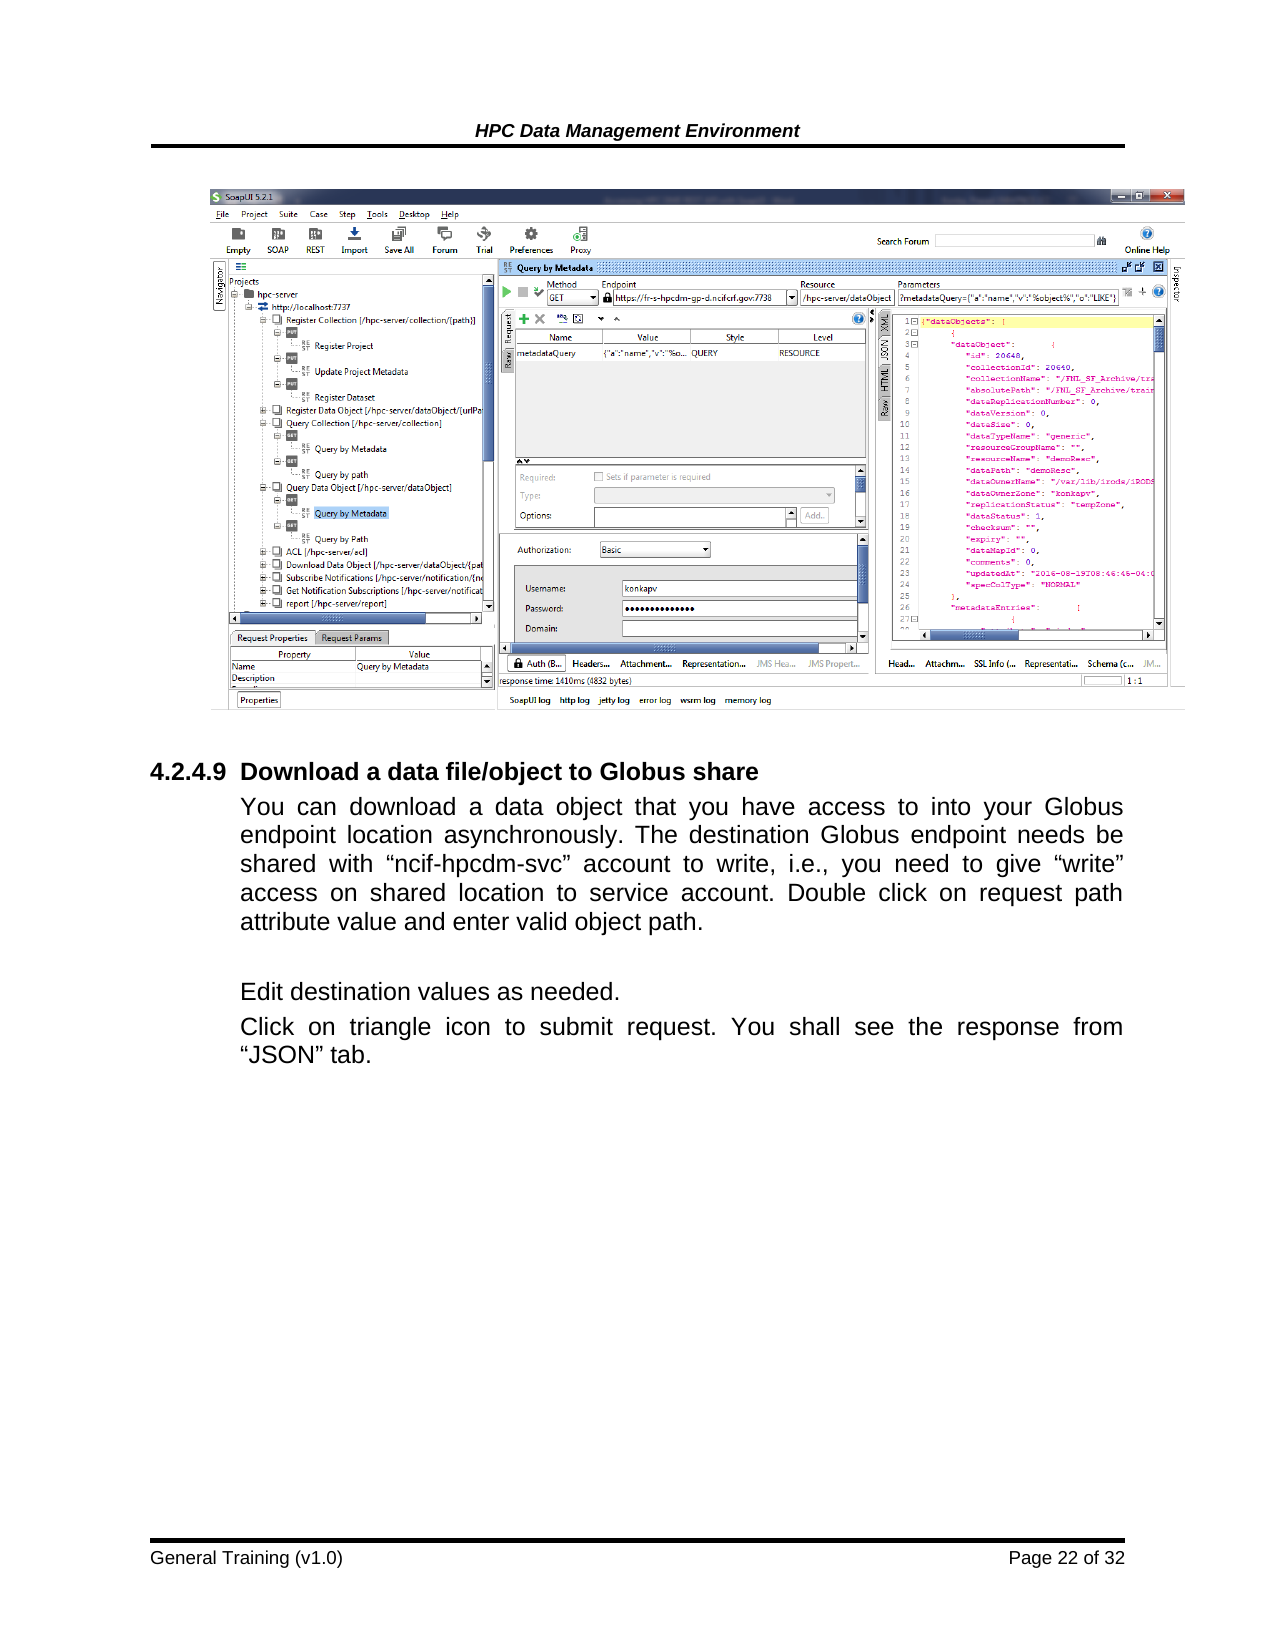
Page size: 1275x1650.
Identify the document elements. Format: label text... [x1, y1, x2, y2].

text Click on triangle icon to submit request. You shall see the response from “JSON” tab. [240, 1012, 1125, 1069]
subtitle Download a data file/object to Globus share [150, 757, 1125, 785]
text You can download a data object that you have access to into your Globus endpoint location asynchronously. The destination Globus endpoint needs be shared with “ncif-hpcdm-svc” account to write, i.e., you need to give “write” access on shared location to service account. Double click on request path attribute value and enter valid object path. [240, 792, 1125, 935]
picture [210, 189, 1185, 710]
text Edit destination values as needed. [225, 977, 1125, 1005]
